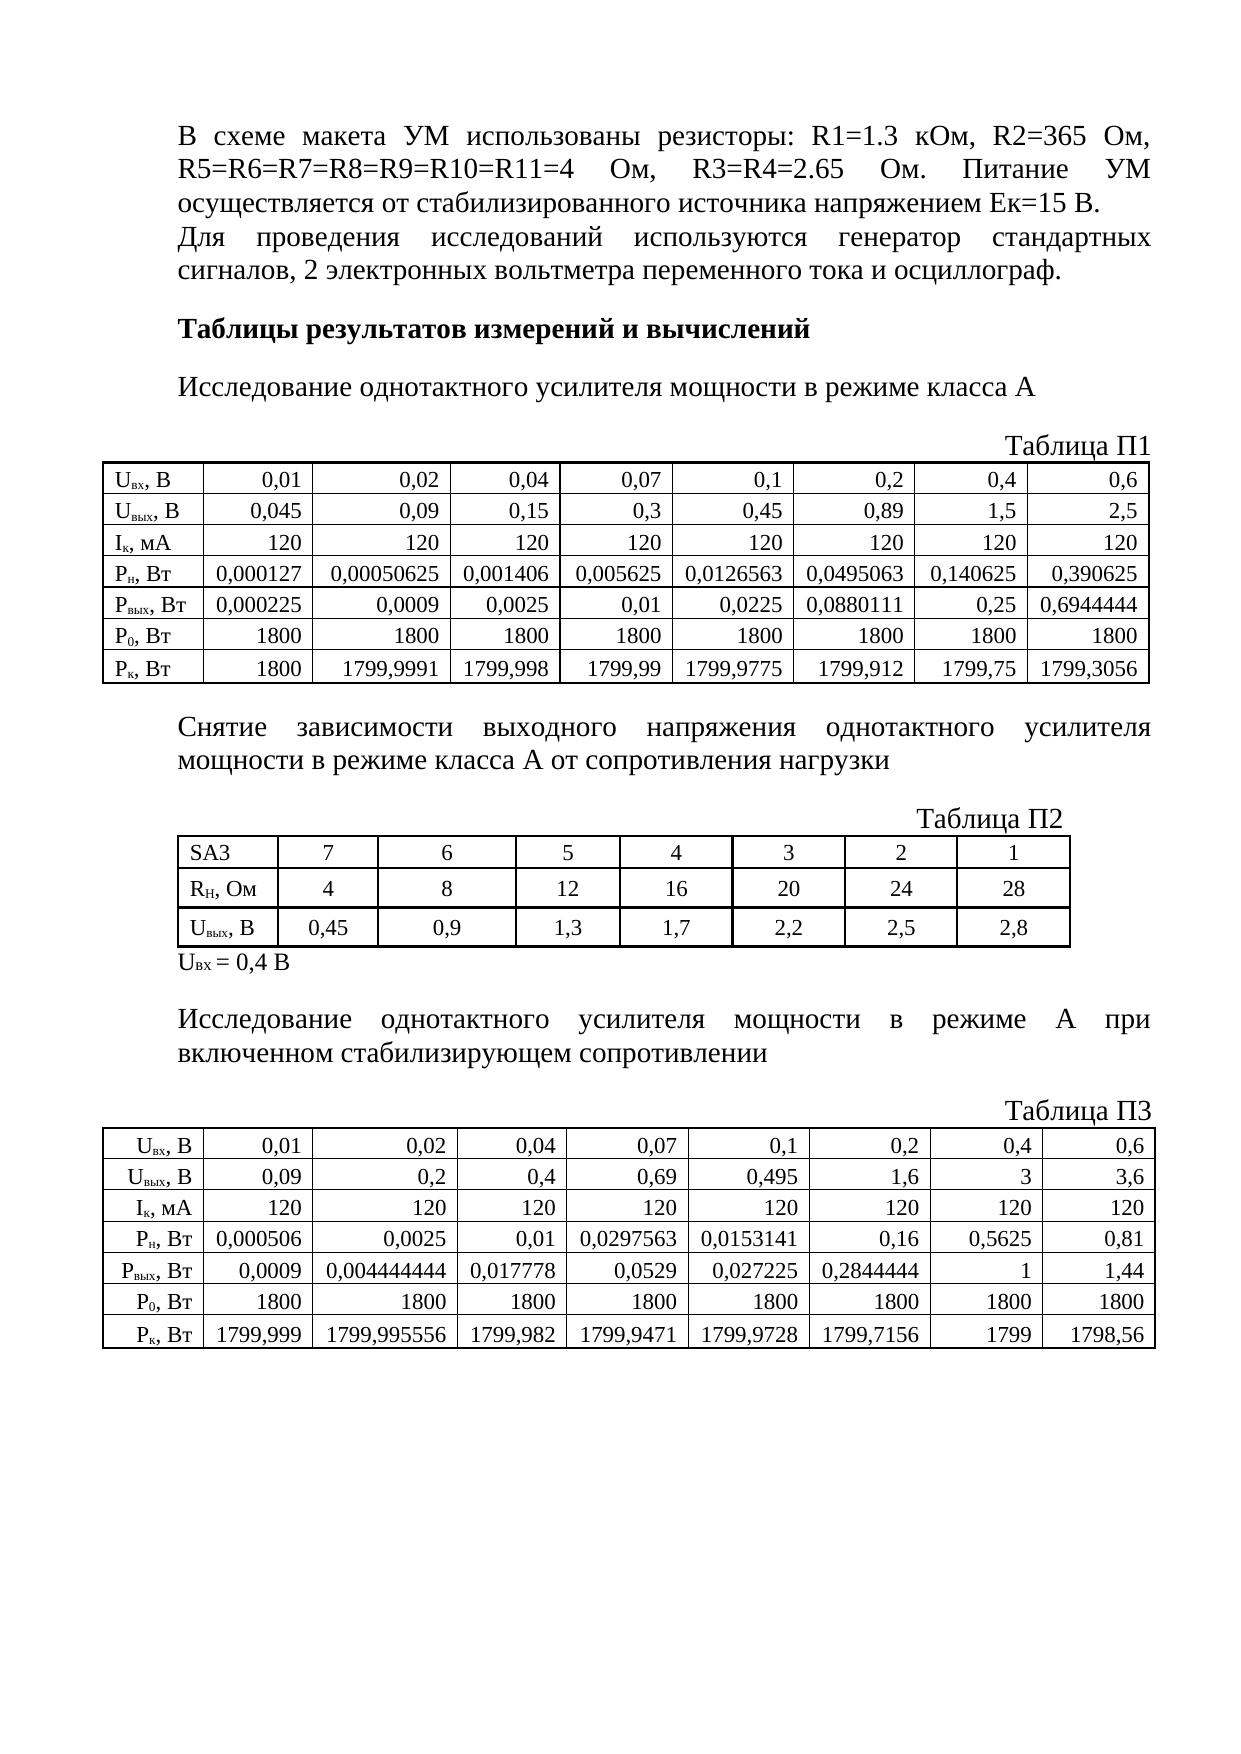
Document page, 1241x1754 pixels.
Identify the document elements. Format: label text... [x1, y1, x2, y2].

table_cell 120 [673, 525, 793, 555]
table_cell 0,01 [561, 588, 672, 618]
table_header 0,2 [810, 1129, 930, 1158]
table_header 0,2 [794, 464, 914, 493]
table_cell 120 [931, 1190, 1042, 1221]
table_cell 0,0009 [313, 588, 450, 618]
table_header 0,4 [931, 1129, 1042, 1158]
table_cell 1799,75 [915, 650, 1027, 682]
table_cell 120 [810, 1190, 930, 1221]
table_cell 0,6944444 [1028, 588, 1148, 618]
table_cell 0,0009 [204, 1253, 312, 1283]
table_cell 2,8 [958, 909, 1069, 945]
table_cell 0,017778 [458, 1253, 566, 1283]
table_cell 0,0025 [451, 588, 559, 618]
table_header 2 [846, 837, 956, 867]
table_cell 1799,9728 [689, 1315, 809, 1347]
table_cell 0,15 [451, 494, 559, 524]
table_cell 1800 [313, 1284, 457, 1314]
table_header 0,07 [567, 1129, 688, 1158]
text Исследование однотактного усилителя мощности в режиме А при включенном стабилизирующем сопротивлении [177, 1001, 1152, 1068]
table_cell 0,000506 [204, 1222, 312, 1252]
table_cell 0,027225 [689, 1253, 809, 1283]
table_cell 1,44 [1043, 1253, 1154, 1283]
table_cell 120 [313, 1190, 457, 1221]
text Таблица П1 [177, 428, 1152, 461]
table_cell Pк, Вт [104, 650, 203, 682]
text Таблица П3 [177, 1093, 1152, 1127]
table_cell 1800 [673, 619, 793, 649]
table_cell Iк, мА [104, 525, 203, 555]
table_cell 120 [451, 525, 559, 555]
table_cell 0,25 [915, 588, 1027, 618]
table_cell 1,6 [810, 1159, 930, 1189]
table_cell 0,0880111 [794, 588, 914, 618]
table_cell 16 [621, 869, 731, 906]
table_cell 1800 [689, 1284, 809, 1314]
table_cell 120 [313, 525, 450, 555]
table_cell 0,0495063 [794, 556, 914, 586]
table_cell 0,9 [379, 909, 515, 945]
table_cell Pвых, Вт [104, 1253, 203, 1283]
table_cell 1800 [204, 1284, 312, 1314]
table_cell 1799,995556 [313, 1315, 457, 1347]
table_cell Pк, Вт [104, 1315, 203, 1347]
table_header 0,1 [689, 1129, 809, 1158]
table_cell 0,09 [204, 1159, 312, 1189]
table_cell 1799,9471 [567, 1315, 688, 1347]
text Таблица П2 [177, 801, 1063, 834]
table_cell 24 [846, 869, 956, 906]
text В схеме макета УМ использованы резисторы: R1=1.3 кОм, R2=365 Ом, R5=R6=R7=R8=R9=R10=R11=4 Ом, R3=R4=2.65 Ом. Питание УМ осуществляется от стабилизированного источника напряжением Eк=15 В. [177, 118, 1152, 219]
table_header 0,02 [313, 464, 450, 493]
text Таблицы результатов измерений и вычислений [177, 311, 1152, 344]
table_cell 1800 [313, 619, 450, 649]
table_cell 120 [204, 525, 312, 555]
table_cell 0,01 [458, 1222, 566, 1252]
table_cell 0,16 [810, 1222, 930, 1252]
table_cell 120 [689, 1190, 809, 1221]
table_header 0,02 [313, 1129, 457, 1158]
table_cell 3,6 [1043, 1159, 1154, 1189]
table_header 0,04 [451, 464, 559, 493]
table_cell 2,5 [846, 909, 956, 945]
table_cell 28 [958, 869, 1069, 906]
table_header SA3 [179, 837, 277, 867]
table_cell 1799,99 [561, 650, 672, 682]
table_header Uвх, В [104, 1129, 203, 1158]
table_cell 0,0225 [673, 588, 793, 618]
table_cell 0,00050625 [313, 556, 450, 586]
table_cell 0,5625 [931, 1222, 1042, 1252]
table_cell 8 [379, 869, 515, 906]
table_cell 0,000225 [204, 588, 312, 618]
table_cell 1 [931, 1253, 1042, 1283]
table_cell 120 [794, 525, 914, 555]
text Uвх = 0,4 В [177, 947, 1152, 976]
table_cell 1800 [794, 619, 914, 649]
table_cell 12 [517, 869, 619, 906]
text Для проведения исследований используются генератор стандартных сигналов, 2 электронных вольтметра переменного тока и осциллограф. [177, 219, 1152, 286]
table_cell 0,45 [673, 494, 793, 524]
table_cell 1800 [915, 619, 1027, 649]
table_cell Uвых, B [179, 909, 277, 945]
table_header 0,01 [204, 464, 312, 493]
table_cell 1800 [204, 650, 312, 682]
table_cell 0,81 [1043, 1222, 1154, 1252]
table_cell P0, Вт [104, 1284, 203, 1314]
table_header 0,04 [458, 1129, 566, 1158]
table_cell P0, Вт [104, 619, 203, 649]
table_cell 1798,56 [1043, 1315, 1154, 1347]
table_cell Iк, мА [104, 1190, 203, 1221]
table_cell 120 [204, 1190, 312, 1221]
table_cell 0,000127 [204, 556, 312, 586]
table_cell 1799 [931, 1315, 1042, 1347]
table_cell 0,390625 [1028, 556, 1148, 586]
table_cell 1800 [1028, 619, 1148, 649]
table_header 7 [279, 837, 377, 867]
table_header 0,4 [915, 464, 1027, 493]
table_cell 0,0297563 [567, 1222, 688, 1252]
table_cell 1799,912 [794, 650, 914, 682]
table_cell 0,3 [561, 494, 672, 524]
table_header 1 [958, 837, 1069, 867]
table_cell Uвых, В [104, 1159, 203, 1189]
table_cell 1800 [561, 619, 672, 649]
table_header 0,01 [204, 1129, 312, 1158]
table_cell 1800 [204, 619, 312, 649]
table_cell 0,001406 [451, 556, 559, 586]
table_cell 120 [458, 1190, 566, 1221]
table_cell 120 [1043, 1190, 1154, 1221]
table_header 0,6 [1043, 1129, 1154, 1158]
table_cell 1799,9991 [313, 650, 450, 682]
table_cell 0,69 [567, 1159, 688, 1189]
table_cell 1799,9775 [673, 650, 793, 682]
table_cell 1,3 [517, 909, 619, 945]
table_header 0,07 [561, 464, 672, 493]
table_cell 2,5 [1028, 494, 1148, 524]
table_cell Pн, Вт [104, 1222, 203, 1252]
table_cell 1799,982 [458, 1315, 566, 1347]
table_cell 1800 [451, 619, 559, 649]
table_header 4 [621, 837, 731, 867]
table_cell 120 [915, 525, 1027, 555]
table_cell 1800 [458, 1284, 566, 1314]
text Исследование однотактного усилителя мощности в режиме класса А [177, 369, 1152, 403]
table_cell 0,004444444 [313, 1253, 457, 1283]
table_cell 120 [567, 1190, 688, 1221]
table_cell 1799,998 [451, 650, 559, 682]
table_header 3 [734, 837, 844, 867]
table_cell 0,09 [313, 494, 450, 524]
table_cell RH, Ом [179, 869, 277, 906]
table_cell 0,0153141 [689, 1222, 809, 1252]
table_cell 120 [561, 525, 672, 555]
table_cell 0,005625 [561, 556, 672, 586]
table_cell 3 [931, 1159, 1042, 1189]
table_header 0,1 [673, 464, 793, 493]
table_cell 120 [1028, 525, 1148, 555]
table_cell 0,495 [689, 1159, 809, 1189]
table_cell 0,0025 [313, 1222, 457, 1252]
table_cell 20 [734, 869, 844, 906]
table_cell 2,2 [734, 909, 844, 945]
table_cell 1800 [567, 1284, 688, 1314]
text Снятие зависимости выходного напряжения однотактного усилителя мощности в режиме класса А от сопротивления нагрузки [177, 709, 1152, 776]
table_cell 0,2844444 [810, 1253, 930, 1283]
table_cell 1800 [810, 1284, 930, 1314]
table_cell 0,4 [458, 1159, 566, 1189]
table_cell Uвых, В [104, 494, 203, 524]
table_cell 0,0126563 [673, 556, 793, 586]
table_cell 1,7 [621, 909, 731, 945]
table_header 6 [379, 837, 515, 867]
table_cell 4 [279, 869, 377, 906]
table_cell 1799,7156 [810, 1315, 930, 1347]
table_cell 0,0529 [567, 1253, 688, 1283]
table_cell 1799,3056 [1028, 650, 1148, 682]
table_header Uвх, В [104, 464, 203, 493]
table_cell 0,2 [313, 1159, 457, 1189]
table_header 5 [517, 837, 619, 867]
table_header 0,6 [1028, 464, 1148, 493]
table_cell 1799,999 [204, 1315, 312, 1347]
table_cell 1800 [1043, 1284, 1154, 1314]
table_cell 0,140625 [915, 556, 1027, 586]
table_cell 0,045 [204, 494, 312, 524]
table_cell 1800 [931, 1284, 1042, 1314]
table_cell 1,5 [915, 494, 1027, 524]
table_cell 0,89 [794, 494, 914, 524]
table_cell Pвых, Вт [104, 588, 203, 618]
table_cell 0,45 [279, 909, 377, 945]
table_cell Pн, Вт [104, 556, 203, 586]
